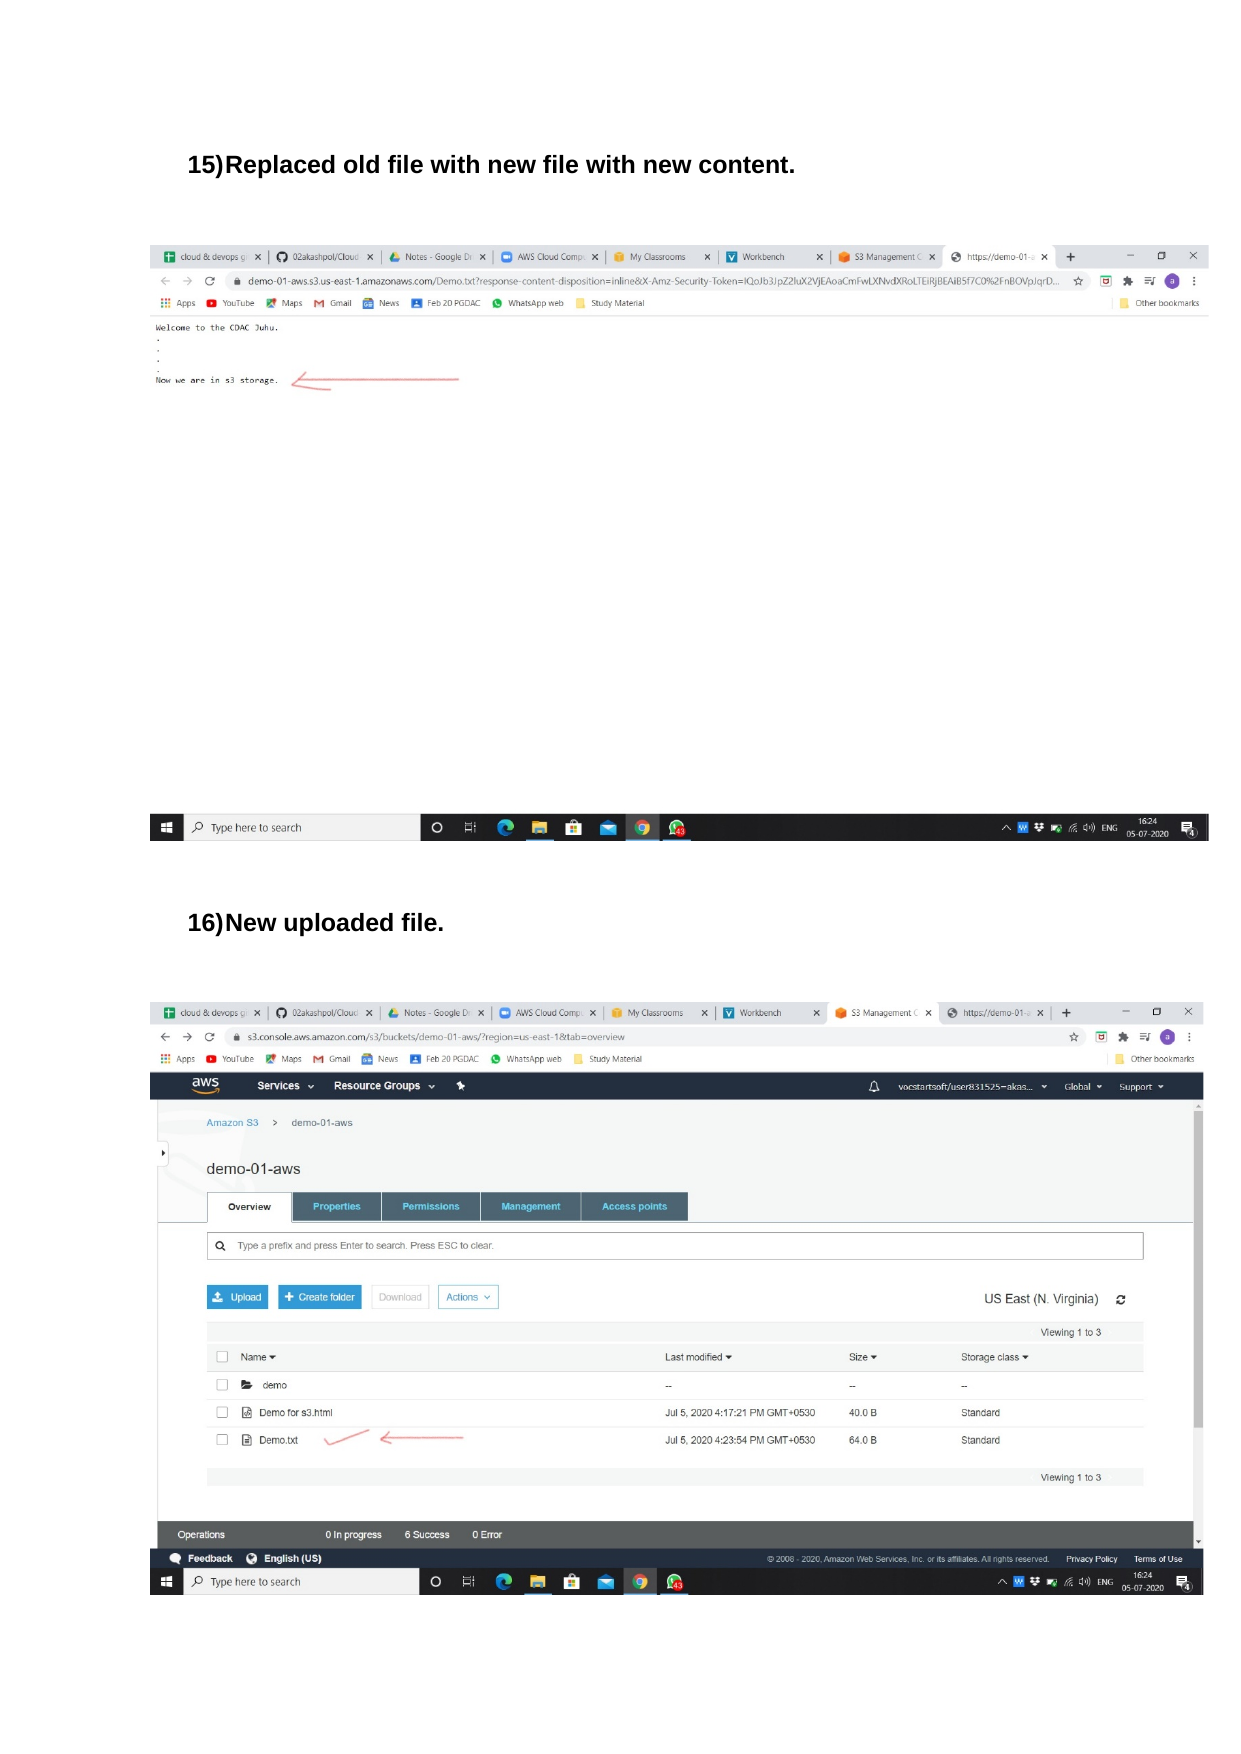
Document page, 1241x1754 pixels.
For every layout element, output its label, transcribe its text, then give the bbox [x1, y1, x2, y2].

picture [150, 245, 1209, 841]
picture [150, 1002, 1204, 1595]
list Replaced old file with new file with new content. [187, 150, 1090, 179]
list New uploaded file. [187, 907, 1090, 936]
